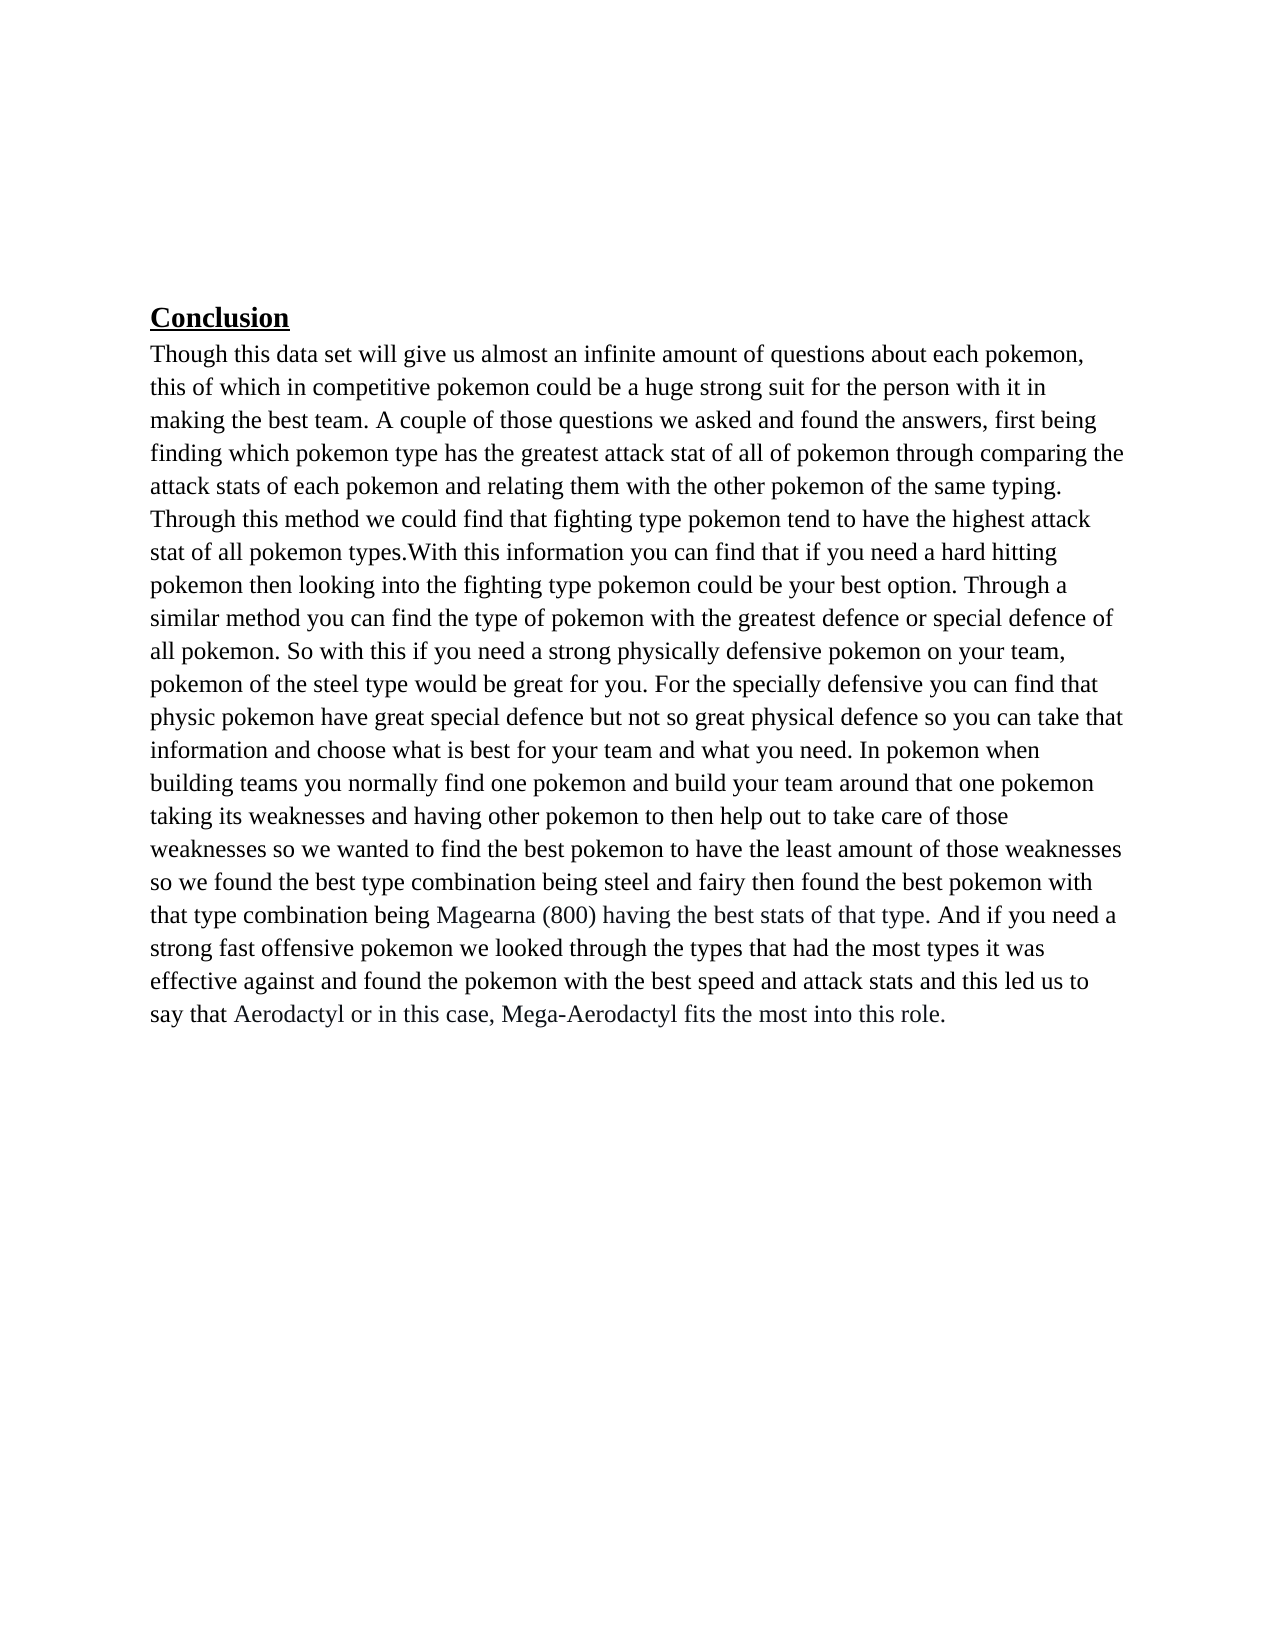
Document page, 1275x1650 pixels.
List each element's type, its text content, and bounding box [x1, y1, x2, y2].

text Though this data set will give us almost an infinite amount of questions about each pokemon, this of which in competitive pokemon could be a huge strong suit for the person with it in making the best team. A couple of those questions we asked and found the answers, first being finding which pokemon type has the greatest attack stat of all of pokemon through comparing the attack stats of each pokemon and relating them with the other pokemon of the same typing. Through this method we could find that fighting type pokemon tend to have the highest attack stat of all pokemon types.With this information you can find that if you need a hard hitting pokemon then looking into the fighting type pokemon could be your best option. Through a similar method you can find the type of pokemon with the greatest defence or special defence of all pokemon. So with this if you need a strong physically defensive pokemon on your team, pokemon of the steel type would be great for you. For the specially defensive you can find that physic pokemon have great special defence but not so great physical defence so you can take that information and choose what is best for your team and what you need. In pokemon when building teams you normally find one pokemon and build your team around that one pokemon taking its weaknesses and having other pokemon to then help out to take care of those weaknesses so we wanted to find the best pokemon to have the least amount of those weaknesses so we found the best type combination being steel and fairy then found the best pokemon with that type combination being Magearna (800) having the best stats of that type. And if you need a strong fast offensive pokemon we looked through the types that had the most types it was effective against and found the pokemon with the best speed and attack stats and this led us to say that Aerodactyl or in this case, Mega-Aerodactyl fits the most into this role. [150, 339, 1125, 1028]
text Conclusion [150, 300, 1125, 334]
